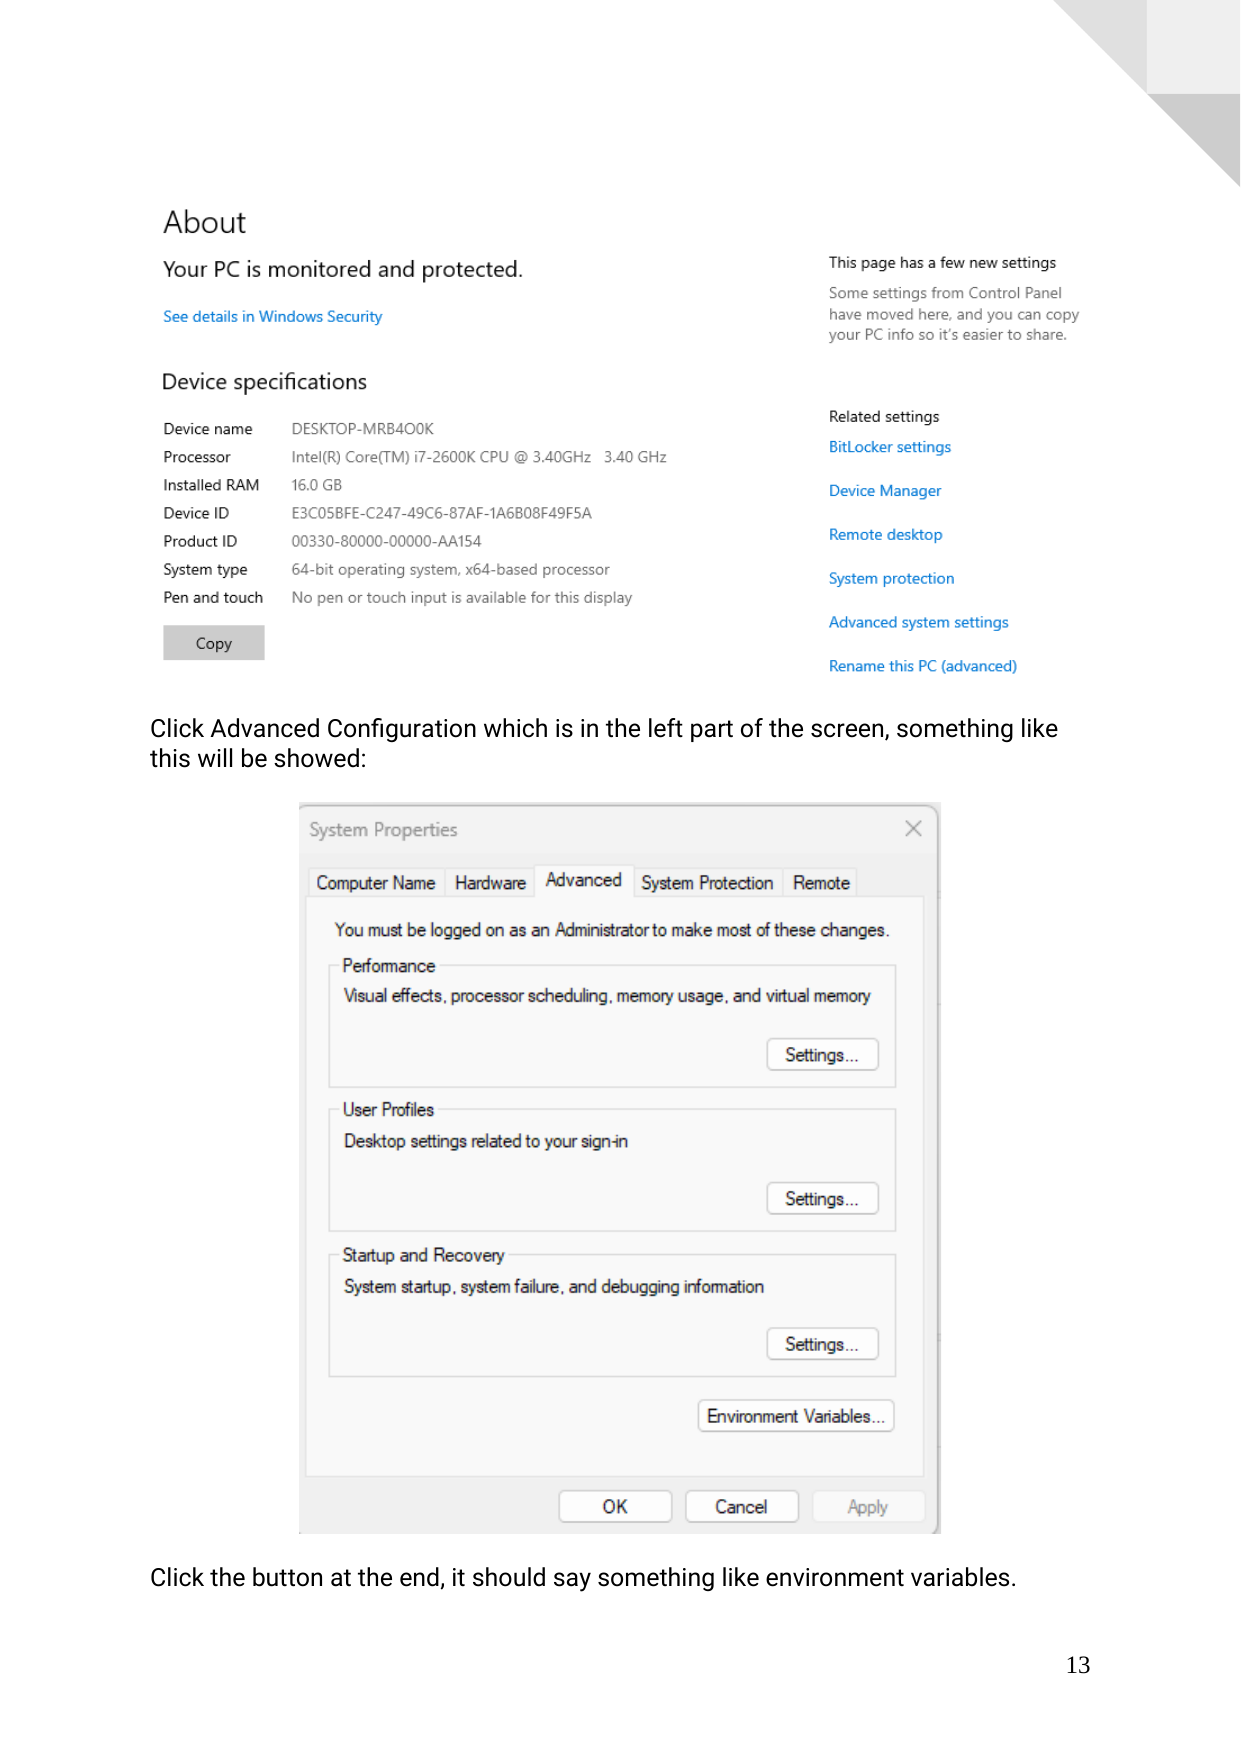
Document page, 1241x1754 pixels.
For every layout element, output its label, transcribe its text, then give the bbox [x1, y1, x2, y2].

text Click Advanced Configuration which is in the left part of the screen, something like this will be showed: [150, 715, 1090, 773]
text Click the button at the end, it should say something like environment variables. [150, 1563, 1090, 1592]
picture [150, 0, 1241, 686]
picture [299, 802, 942, 1534]
